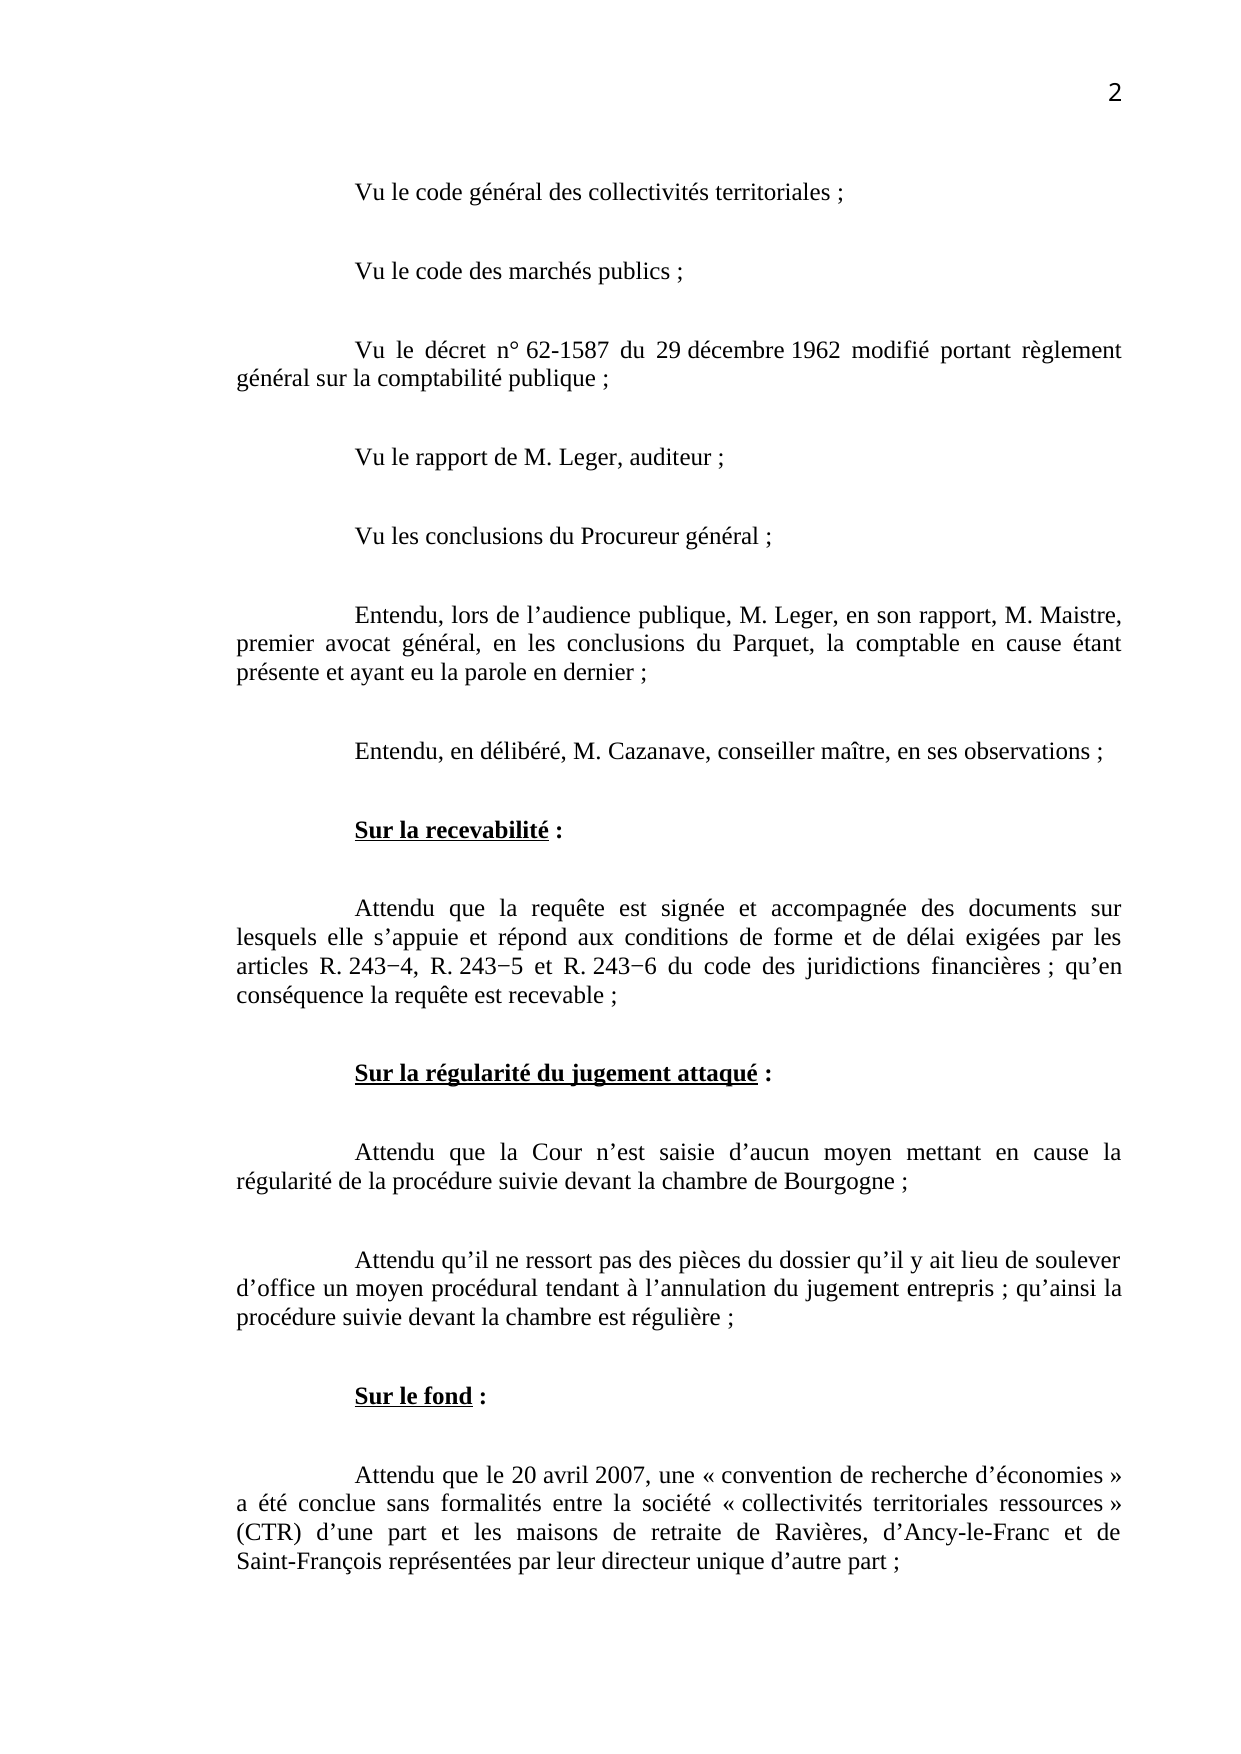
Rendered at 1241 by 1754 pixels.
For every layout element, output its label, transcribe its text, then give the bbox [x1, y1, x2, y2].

text Vu le code général des collectivités territoriales ; [236, 177, 1122, 206]
text Sur la recevabilité : [236, 815, 1122, 843]
text Attendu que le 20 avril 2007, une « convention de recherche d’économies » a été conclue sans formalités entre la société « collectivités territoriales ressources » (CTR) d’une part et les maisons de retraite de Ravières, d’Ancy-le-Franc et de Saint-François représentées par leur directeur unique d’autre part ; [236, 1460, 1122, 1575]
text Vu le code des marchés publics ; [236, 256, 1122, 285]
text Sur le fond : [236, 1381, 1122, 1410]
text Sur la régularité du jugement attaqué : [236, 1058, 1122, 1087]
text Vu le décret n° 62-1587 du 29 décembre 1962 modifié portant règlement général sur la comptabilité publique ; [236, 335, 1122, 392]
text Entendu, lors de l’audience publique, M. Leger, en son rapport, M. Maistre, premier avocat général, en les conclusions du Parquet, la comptable en cause étant présente et ayant eu la parole en dernier ; [236, 600, 1122, 686]
text Entendu, en délibéré, M. Cazanave, conseiller maître, en ses observations ; [236, 736, 1122, 765]
text Vu les conclusions du Procureur général ; [236, 521, 1122, 550]
text Vu le rapport de M. Leger, auditeur ; [236, 442, 1122, 471]
text Attendu que la Cour n’est saisie d’aucun moyen mettant en cause la régularité de la procédure suivie devant la chambre de Bourgogne ; [236, 1137, 1122, 1195]
text Attendu que la requête est signée et accompagnée des documents sur lesquels elle s’appuie et répond aux conditions de forme et de délai exigées par les articles R. 243−4, R. 243−5 et R. 243−6 du code des juridictions financières ; qu’en conséquence la requête est recevable ; [236, 893, 1122, 1008]
text Attendu qu’il ne ressort pas des pièces du dossier qu’il y ait lieu de soulever d’office un moyen procédural tendant à l’annulation du jugement entrepris ; qu’ainsi la procédure suivie devant la chambre est régulière ; [236, 1245, 1122, 1331]
